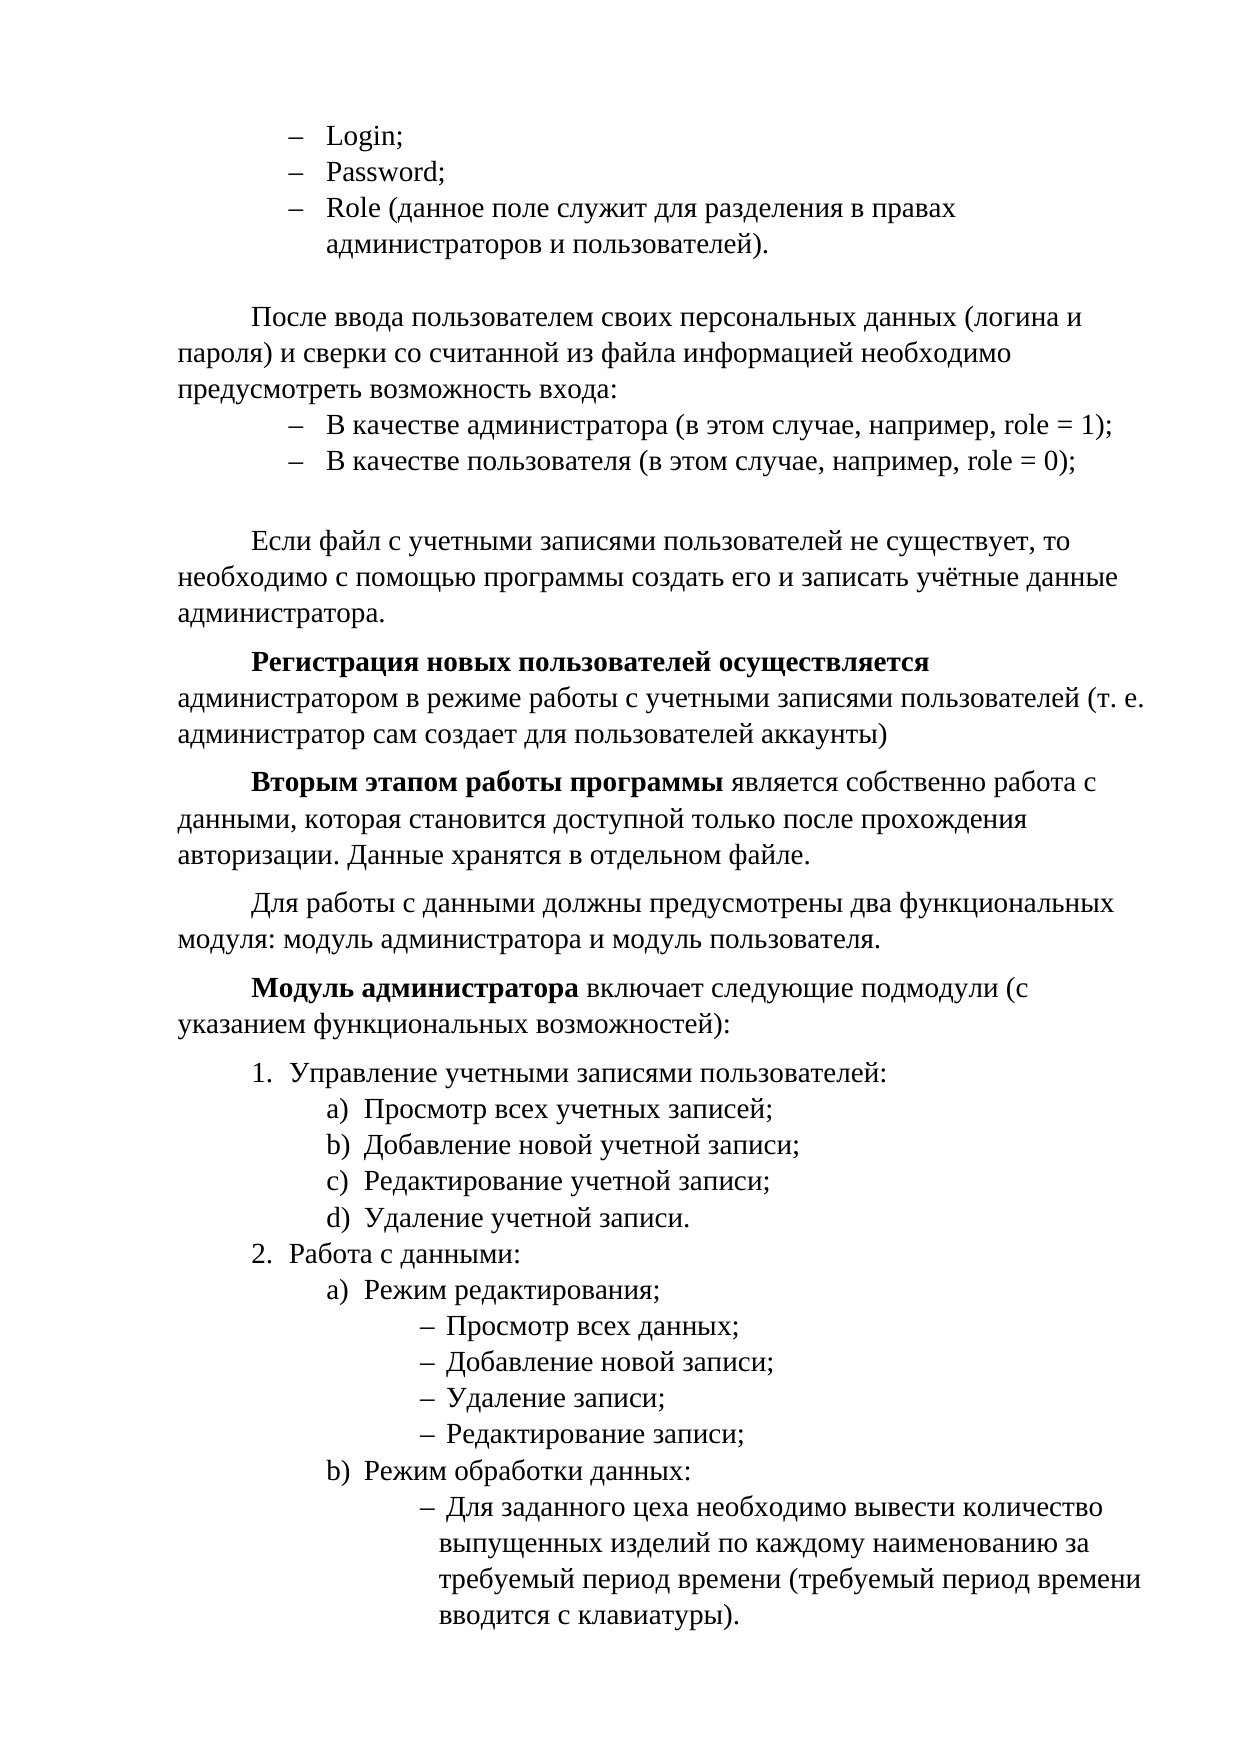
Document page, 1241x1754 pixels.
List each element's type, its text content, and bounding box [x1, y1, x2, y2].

text Модуль администратора включает следующие подмодули (с указанием функциональных возможностей): [177, 970, 1152, 1040]
list Просмотр всех учетных записей; [326, 1091, 1152, 1125]
list Удаление записи; [420, 1380, 1152, 1414]
list Добавление новой учетной записи; [326, 1127, 1152, 1161]
list Работа с данными: [251, 1236, 1152, 1269]
list В качестве администратора (в этом случае, например, role = 1); [288, 407, 1152, 441]
text Для работы с данными должны предусмотрены два функциональных модуля: модуль администратора и модуль пользователя. [177, 886, 1152, 955]
list Редактирование учетной записи; [326, 1163, 1152, 1197]
list Password; [288, 154, 1152, 188]
list Login; [288, 118, 1152, 152]
list Для заданного цеха необходимо вывести количество [420, 1489, 1152, 1522]
list Role (данное поле служит для разделения в правах администраторов и пользователей). [288, 190, 1152, 260]
list Редактирование записи; [420, 1417, 1152, 1450]
list Управление учетными записями пользователей: [251, 1055, 1152, 1089]
list Удаление учетной записи. [326, 1200, 1152, 1233]
list выпущенных изделий по каждому наименованию за требуемый период времени (требуемый период времени вводится с клавиатуры). [438, 1525, 1152, 1631]
text Регистрация новых пользователей осуществляется администратором в режиме работы с учетными записями пользователей (т. е. администратор сам создает для пользователей аккаунты) [177, 644, 1152, 749]
text Если файл с учетными записями пользователей не существует, то необходимо с помощью программы создать его и записать учётные данные администратора. [177, 523, 1152, 628]
text Вторым этапом работы программы является собственно работа с данными, которая становится доступной только после прохождения авторизации. Данные хранятся в отдельном файле. [177, 764, 1152, 870]
list Режим редактирования; [326, 1272, 1152, 1306]
text После ввода пользователем своих персональных данных (логина и пароля) и сверки со считанной из файла информацией необходимо предусмотреть возможность входа: [177, 299, 1152, 405]
list В качестве пользователя (в этом случае, например, role = 0); [288, 443, 1152, 477]
list Режим обработки данных: [326, 1453, 1152, 1486]
list Добавление новой записи; [420, 1344, 1152, 1378]
list Просмотр всех данных; [420, 1308, 1152, 1342]
